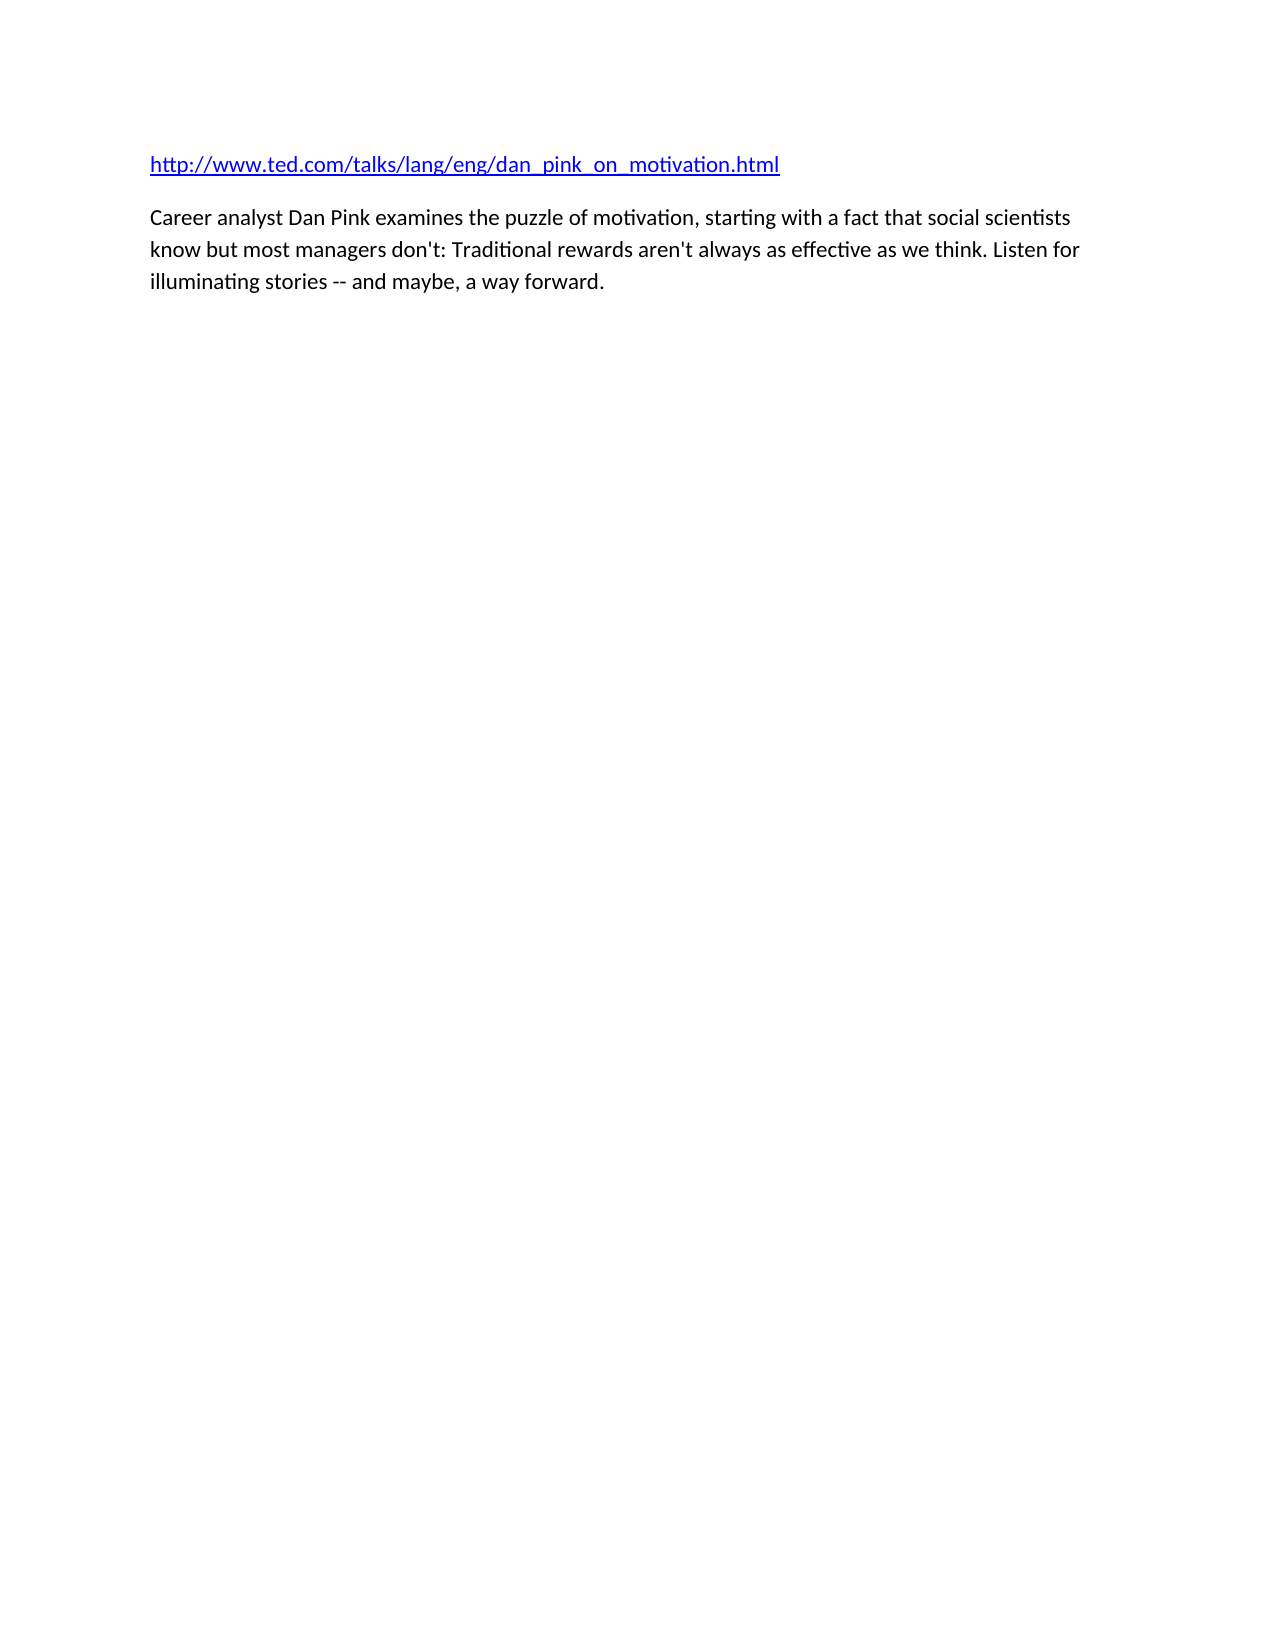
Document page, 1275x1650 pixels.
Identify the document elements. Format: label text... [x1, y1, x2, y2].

text http://www.ted.com/talks/lang/eng/dan_pink_on_motivation.html [150, 150, 1125, 178]
text Career analyst Dan Pink examines the puzzle of motivation, starting with a fact that social scientists know but most managers don't: Traditional rewards aren't always as effective as we think. Listen for illuminating stories -- and maybe, a way forward. [150, 203, 1125, 295]
